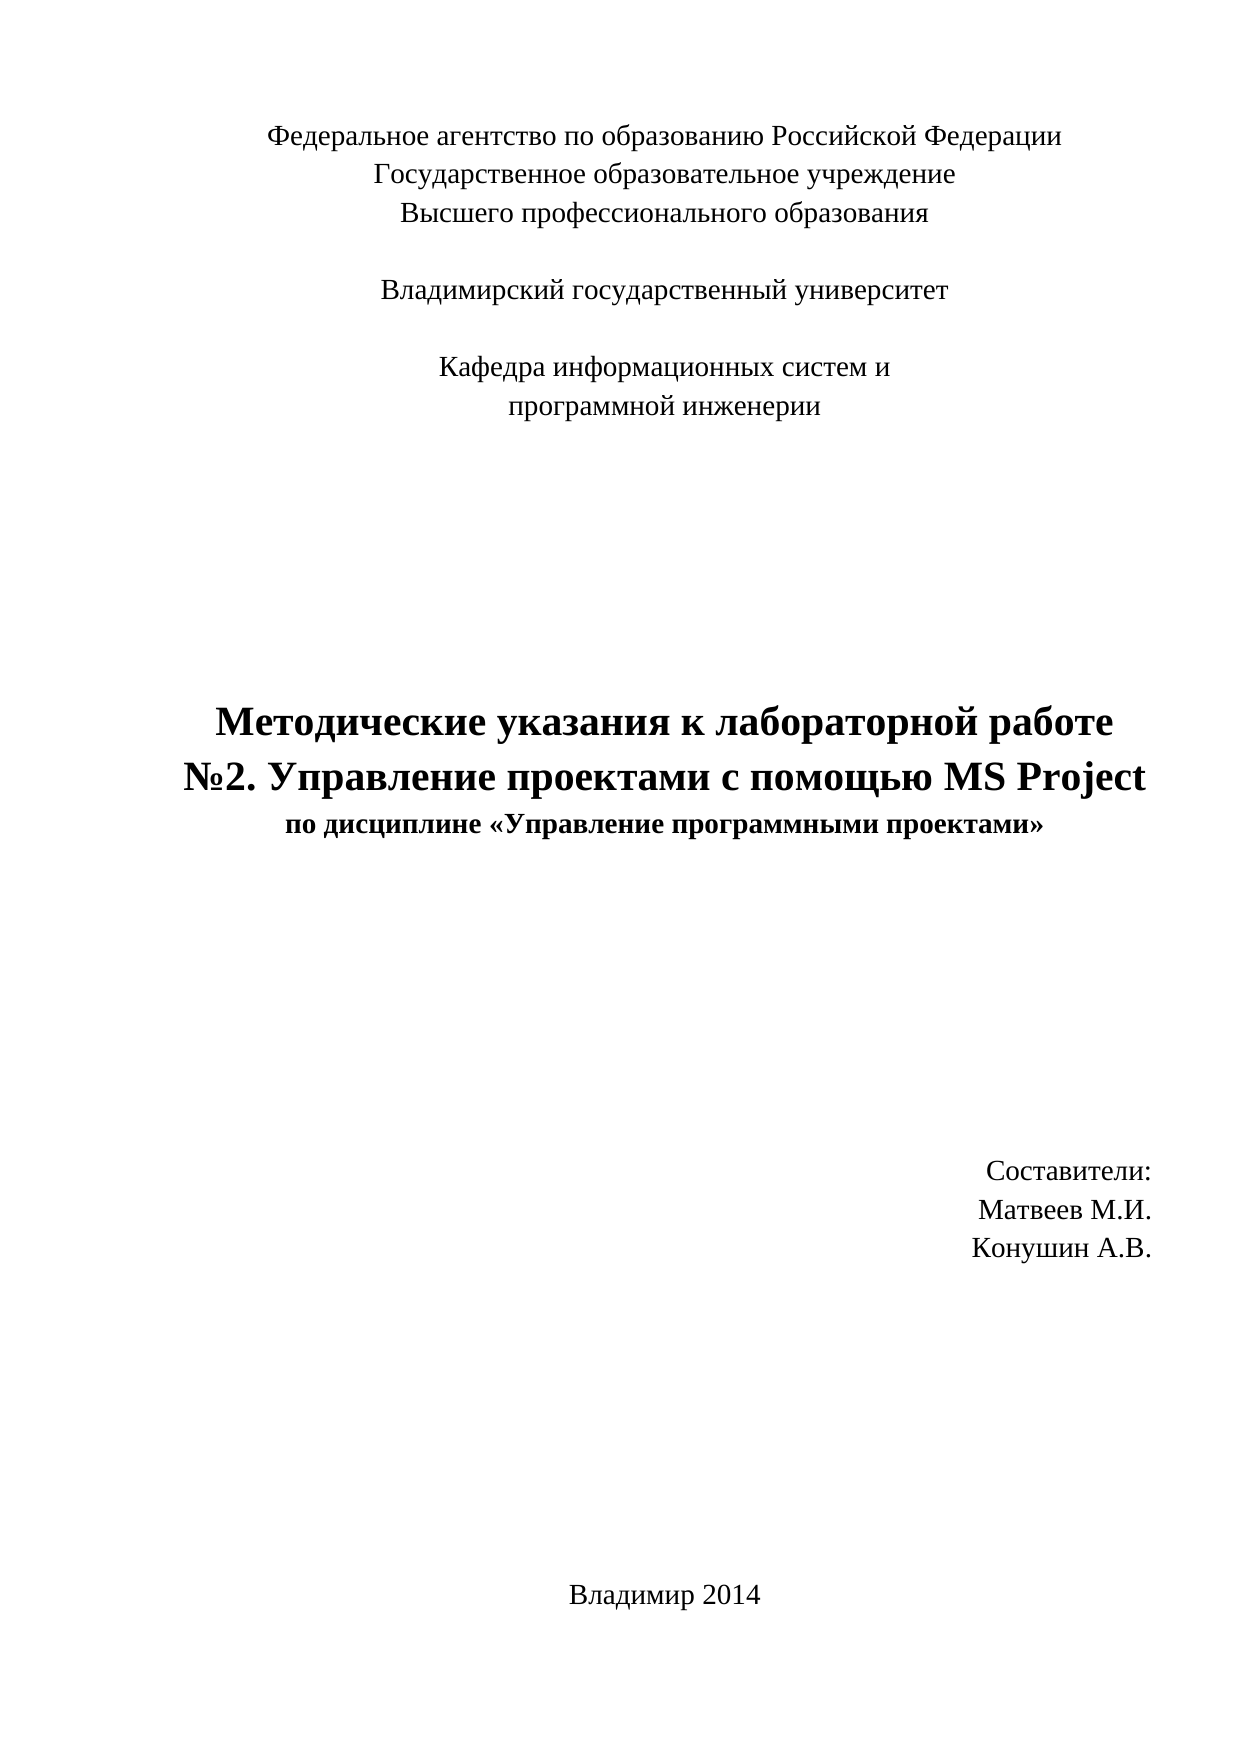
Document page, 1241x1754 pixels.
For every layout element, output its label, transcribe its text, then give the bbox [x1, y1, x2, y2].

text Составители: [177, 1153, 1152, 1187]
text программной инженерии [177, 388, 1152, 421]
text по дисциплине «Управление программными проектами» [177, 806, 1152, 840]
text Владимир 2014 [177, 1577, 1152, 1611]
text Владимирский государственный университет [177, 272, 1152, 306]
text Матвеев М.И. [177, 1192, 1152, 1225]
text Государственное образовательное учреждение [177, 157, 1152, 190]
text Методические указания к лабораторной работе №2. Управление проектами с помощью MS Project [177, 696, 1152, 799]
text Кафедра информационных систем и [177, 349, 1152, 383]
text Конушин А.В. [177, 1230, 1152, 1264]
text Высшего профессионального образования [177, 195, 1152, 229]
text Федеральное агентство по образованию Российской Федерации [177, 118, 1152, 152]
